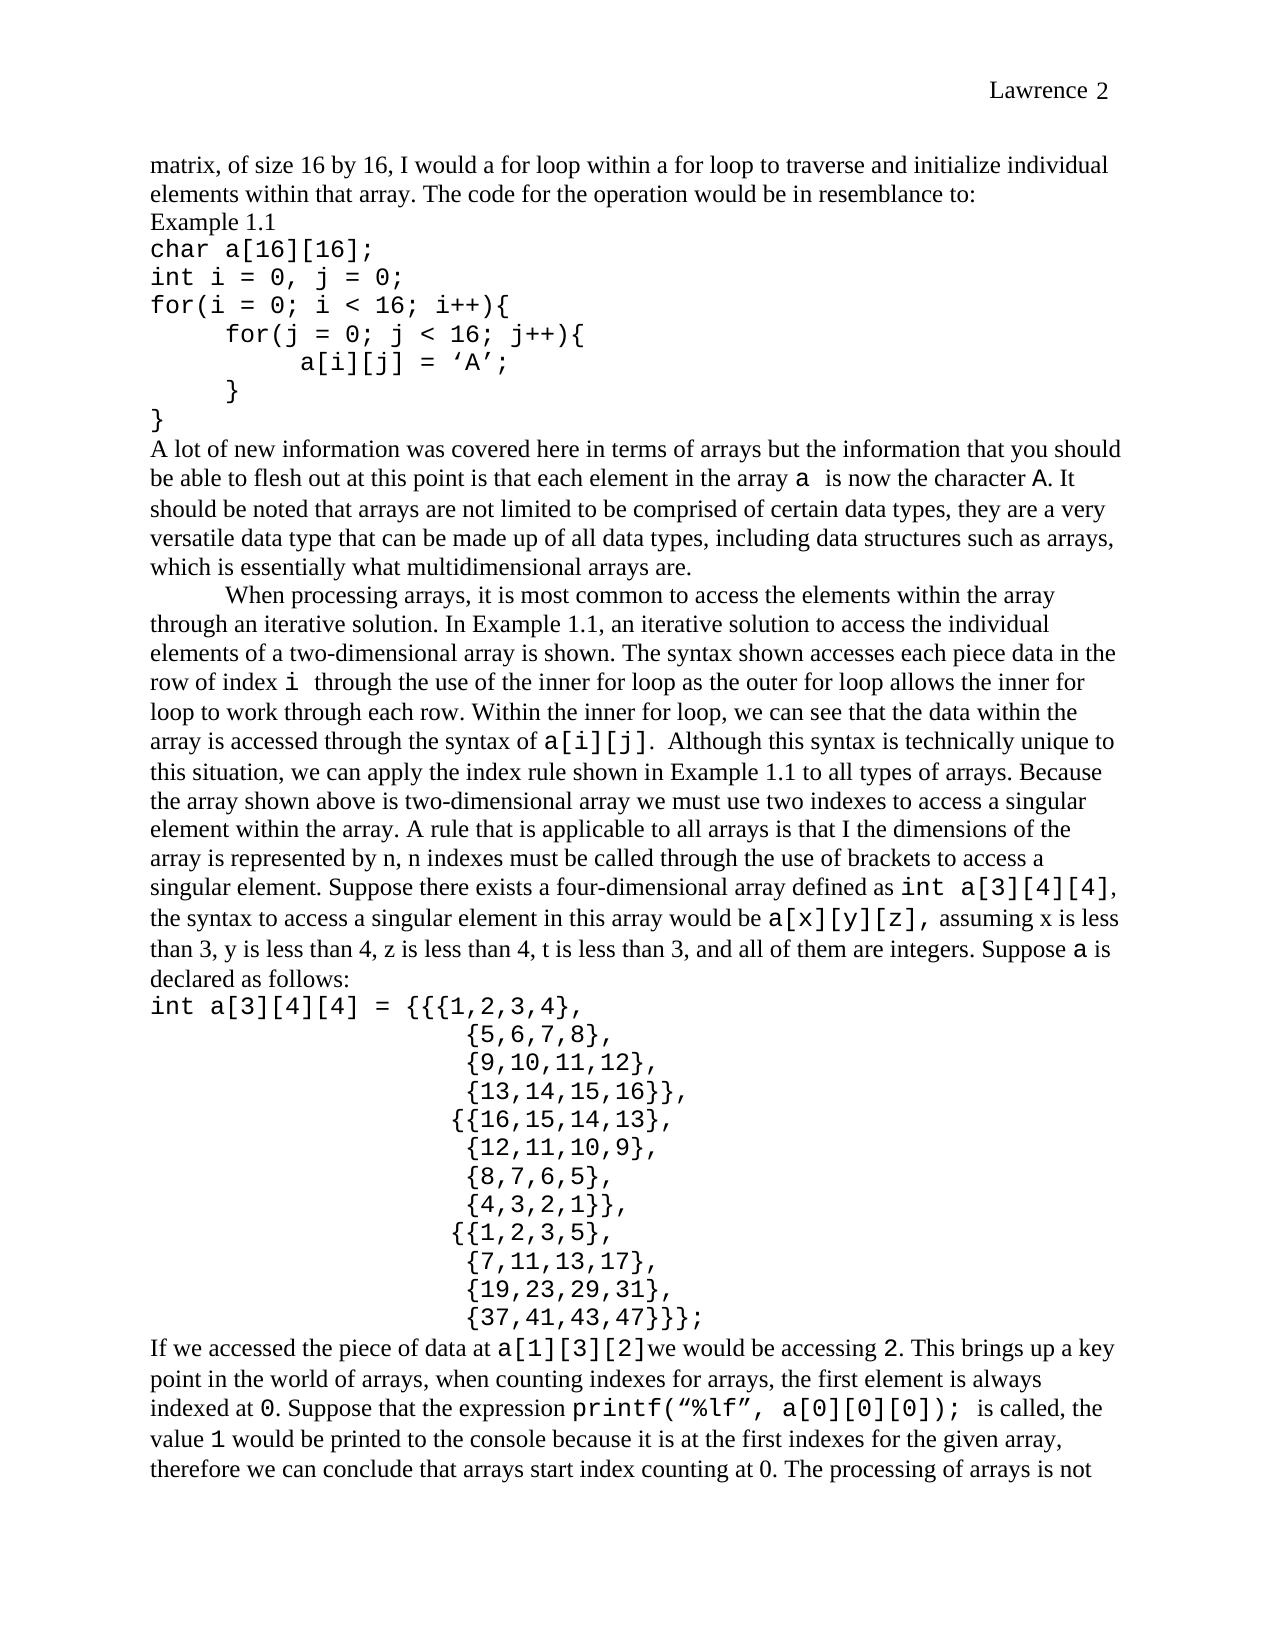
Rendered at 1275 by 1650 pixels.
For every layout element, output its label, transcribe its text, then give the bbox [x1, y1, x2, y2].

text char a[16][16]; [150, 236, 1125, 264]
text {{1,2,3,5}, [150, 1220, 1125, 1248]
text {37,41,43,47}}}; [150, 1305, 1125, 1333]
text {13,14,15,16}}, [150, 1078, 1125, 1107]
text When processing arrays, it is most common to access the elements within the array through an iterative solution. In Example 1.1, an iterative solution to access the individual elements of a two-dimensional array is shown. The syntax shown accesses each piece data in the row of index i through the use of the inner for loop as the outer for loop allows the inner for loop to work through each row. Within the inner for loop, we can see that the data within the array is accessed through the syntax of a[i][j]. Although this syntax is technically unique to this situation, we can apply the index rule shown in Example 1.1 to all types of arrays. Because the array shown above is two-dimensional array we must use two indexes to access a singular element within the array. A rule that is applicable to all arrays is that I the dimensions of the array is represented by n, n indexes must be called through the use of brackets to access a singular element. Suppose there exists a four-dimensional array defined as int a[3][4][4], the syntax to access a singular element in this array would be a[x][y][z], assuming x is less than 3, y is less than 4, z is less than 4, t is less than 3, and all of them are integers. Suppose a is declared as follows: [150, 580, 1125, 993]
text {{16,15,14,13}, [150, 1107, 1125, 1135]
text int a[3][4][4] = {{{1,2,3,4}, [150, 993, 1125, 1022]
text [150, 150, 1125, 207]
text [150, 1333, 1125, 1483]
text {9,10,11,12}, [150, 1050, 1125, 1078]
text {7,11,13,17}, [150, 1248, 1125, 1277]
text } [150, 406, 1125, 434]
text a[i][j] = ‘A’; [150, 349, 1125, 378]
text int i = 0, j = 0; [150, 264, 1125, 293]
text {5,6,7,8}, [150, 1022, 1125, 1050]
text for(j = 0; j < 16; j++){ [150, 321, 1125, 349]
text Example 1.1 [150, 207, 1125, 236]
text {4,3,2,1}}, [150, 1192, 1125, 1220]
text {19,23,29,31}, [150, 1277, 1125, 1305]
text {8,7,6,5}, [150, 1163, 1125, 1192]
text A lot of new information was covered here in terms of arrays but the information that you should be able to flesh out at this point is that each element in the array a is now the character A. It should be noted that arrays are not limited to be comprised of certain data types, they are a very versatile data type that can be made up of all data types, including data structures such as arrays, which is essentially what multidimensional arrays are. [150, 434, 1125, 580]
text {12,11,10,9}, [150, 1135, 1125, 1163]
text } [150, 378, 1125, 406]
text for(i = 0; i < 16; i++){ [150, 293, 1125, 321]
